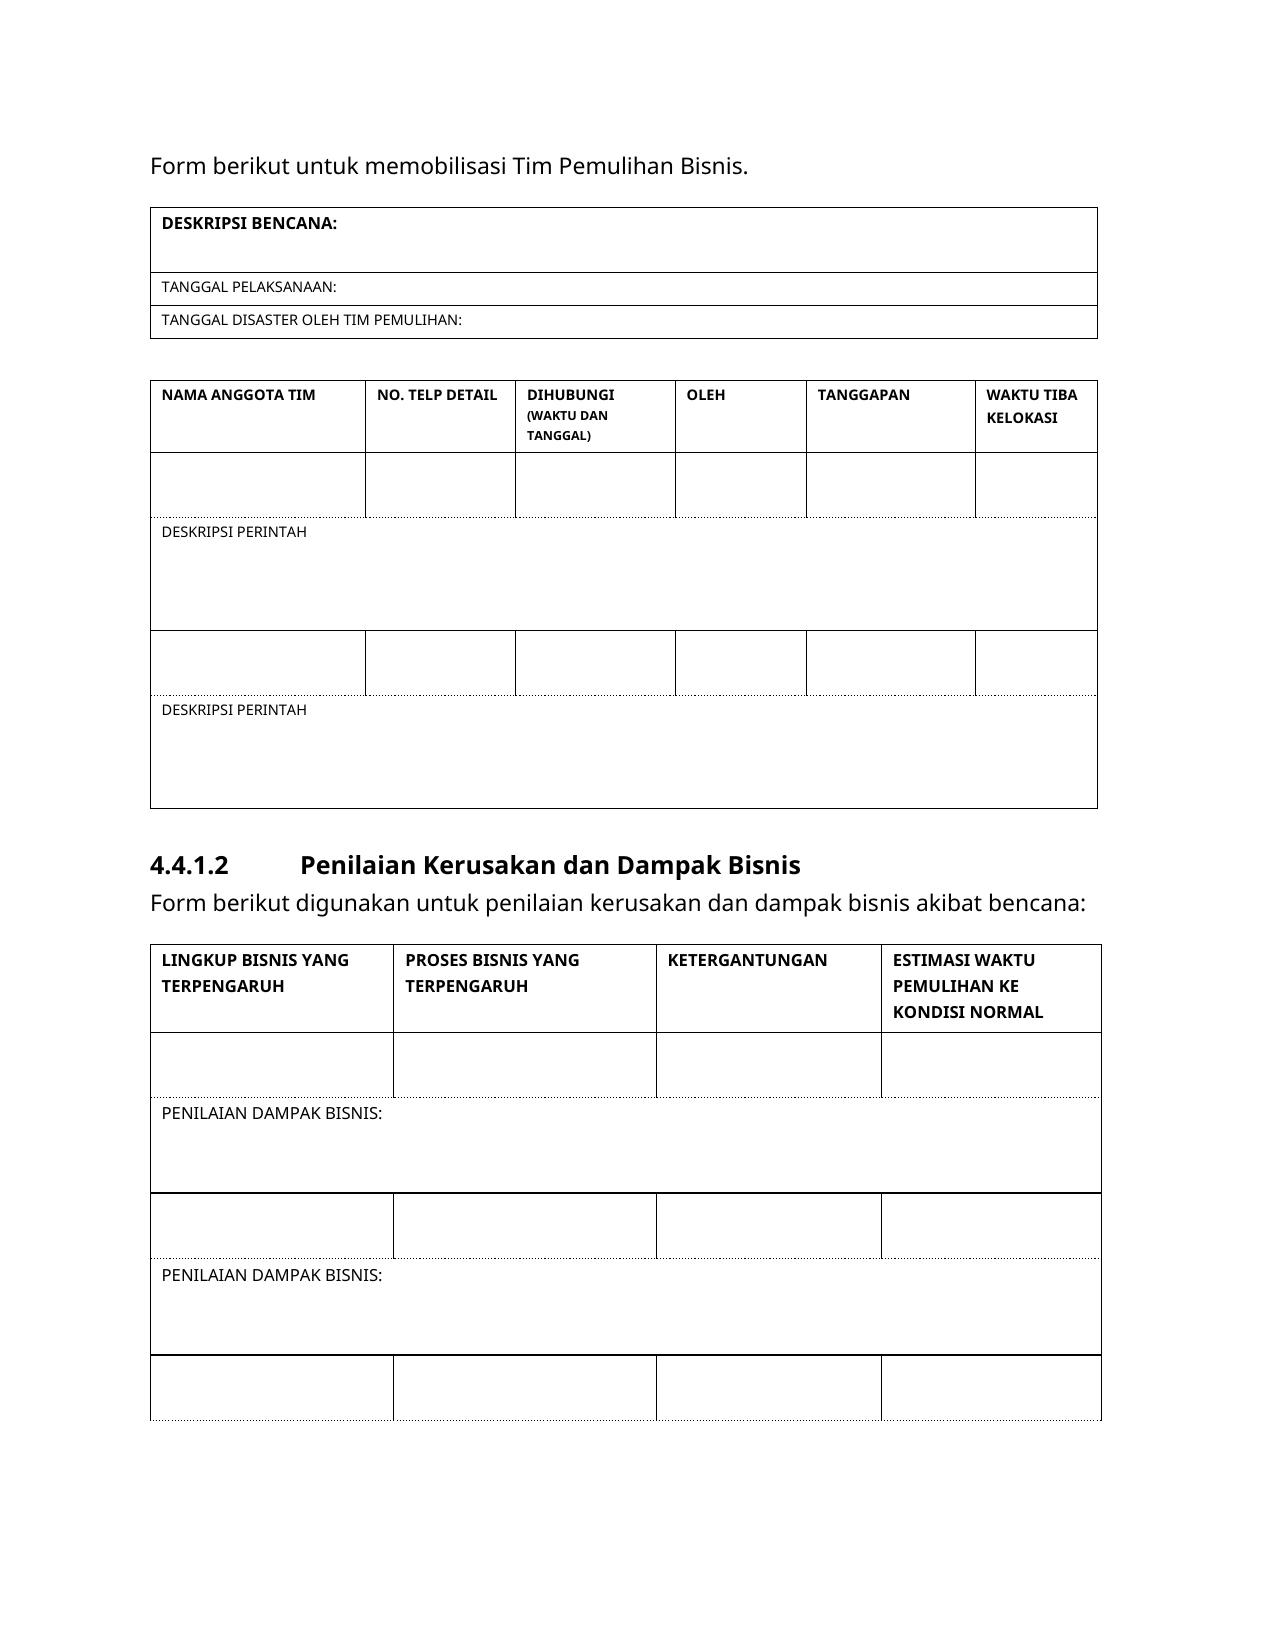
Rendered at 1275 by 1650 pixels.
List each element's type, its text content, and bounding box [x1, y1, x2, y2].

table_cell DESKRIPSI PERINTAH [151, 695, 1097, 807]
table_cell [516, 631, 675, 695]
table_header DESKRIPSI BENCANA: [151, 208, 1097, 272]
table_header PROSES BISNIS YANG TERPENGARUH [394, 945, 656, 1032]
table_header OLEH [676, 381, 806, 452]
table_cell [366, 631, 515, 695]
table_header NAMA ANGGOTA TIM [151, 381, 365, 452]
table_cell [151, 1033, 393, 1097]
table_cell [394, 1356, 656, 1420]
table_cell [657, 1033, 881, 1097]
table_cell [676, 453, 806, 517]
table_cell [882, 1194, 1101, 1258]
table_header LINGKUP BISNIS YANG TERPENGARUH [151, 945, 393, 1032]
table_cell [394, 1194, 656, 1258]
table_cell TANGGAL PELAKSANAAN: [151, 273, 1097, 305]
table_header KETERGANTUNGAN [657, 945, 881, 1032]
table_cell [394, 1033, 656, 1097]
table_cell [976, 631, 1097, 695]
table_header NO. TELP DETAIL [366, 381, 515, 452]
table_header ESTIMASI WAKTU PEMULIHAN KE KONDISI [882, 945, 1101, 1032]
table_cell [151, 631, 365, 695]
table_cell [151, 453, 365, 517]
table_header DIHUBUNGI (WAKTU DAN TANGGAL) [516, 381, 675, 452]
table_cell [976, 453, 1097, 517]
table_cell TANGGAL DISASTER OLEH TIM PEMULIHAN: [151, 306, 1097, 338]
table_cell [151, 1194, 393, 1258]
table_cell [657, 1194, 881, 1258]
table_cell DESKRIPSI PERINTAH [151, 517, 1097, 630]
table_cell [657, 1356, 881, 1420]
table_header WAKTU TIBA KELOKASI [976, 381, 1097, 452]
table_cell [151, 1258, 1101, 1353]
table_cell [676, 631, 806, 695]
table_cell [807, 631, 975, 695]
table_cell [151, 1356, 393, 1420]
list Penilaian Kerusakan dan Dampak Bisnis [150, 848, 1125, 882]
text Form berikut digunakan untuk penilaian kerusakan dan dampak bisnis akibat bencana: [150, 887, 1125, 918]
table_header TANGGAPAN [807, 381, 975, 452]
table_cell PENILAIAN DAMPAK BISNIS: [151, 1097, 1101, 1192]
text Form berikut untuk memobilisasi Tim Pemulihan Bisnis. [150, 150, 1125, 181]
table_cell [882, 1356, 1101, 1420]
table_cell [516, 453, 675, 517]
table_cell [366, 453, 515, 517]
table_cell [807, 453, 975, 517]
table_cell [882, 1033, 1101, 1097]
